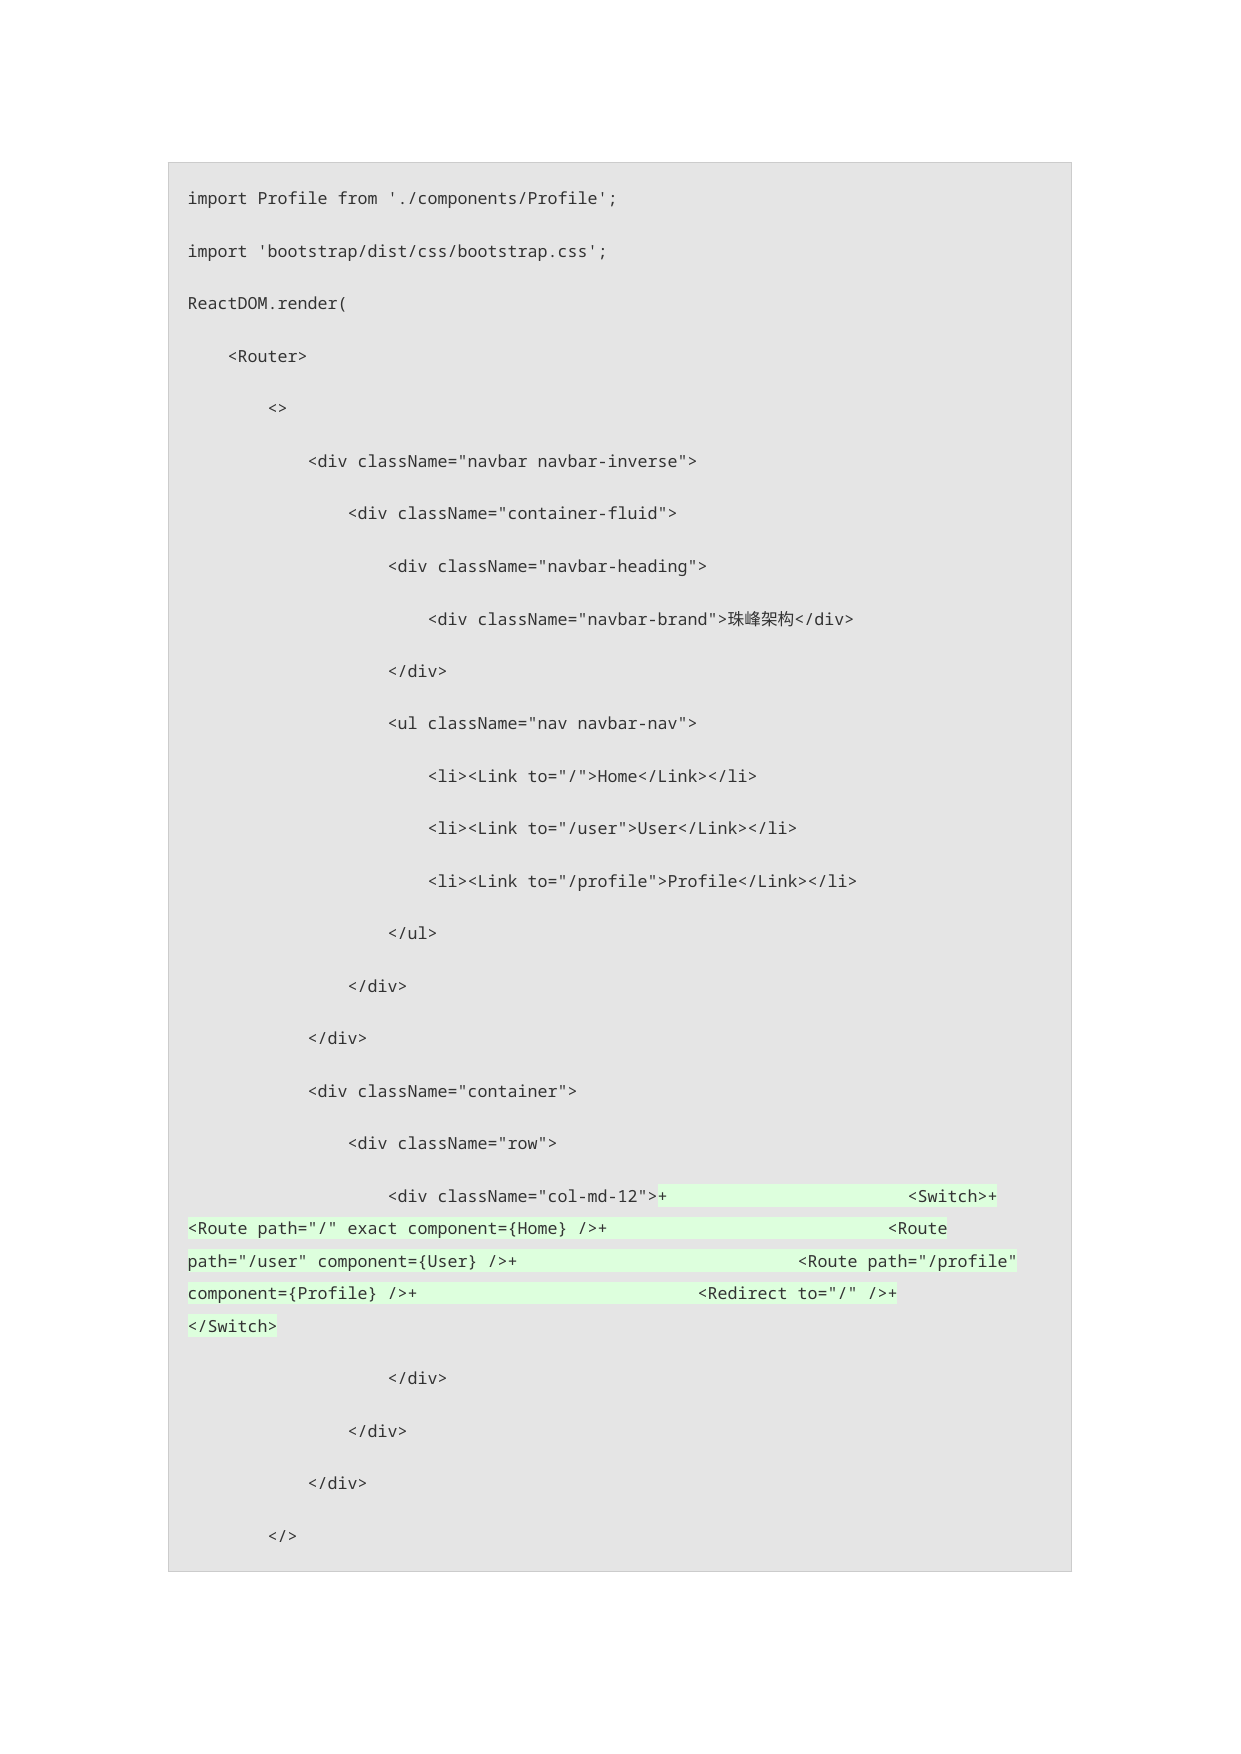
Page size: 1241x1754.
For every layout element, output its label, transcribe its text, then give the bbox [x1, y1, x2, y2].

text </div> [169, 949, 1071, 1002]
text </div> [169, 1394, 1071, 1447]
text <div className="container-fluid"> [169, 477, 1071, 529]
text <ul className="nav navbar-nav"> [169, 687, 1071, 739]
text <div className="navbar navbar-inverse"> [169, 424, 1071, 477]
text <div className="container"> [169, 1054, 1071, 1107]
text ReactDOM.render( [169, 267, 1071, 319]
text <div className="col-md-12">+ <Switch>+ <Route path="/" exact component={Home} />+ <Route path="/user" component={User} />+ <Route path="/profile" component={Profile} />+ <Redirect to="/" />+ </Switch> [169, 1159, 1071, 1342]
text <li><Link to="/profile">Profile</Link></li> [169, 844, 1071, 897]
text <li><Link to="/user">User</Link></li> [169, 792, 1071, 844]
text <div className="row"> [169, 1107, 1071, 1159]
text <div className="navbar-heading"> [169, 529, 1071, 582]
text <li><Link to="/">Home</Link></li> [169, 739, 1071, 792]
text </ul> [169, 897, 1071, 949]
text import 'bootstrap/dist/css/bootstrap.css'; [169, 214, 1071, 267]
text import Profile from './components/Profile'; [169, 163, 1071, 214]
text </div> [169, 1447, 1071, 1499]
text <Router> [169, 319, 1071, 372]
text <> [169, 372, 1071, 424]
text </div> [169, 634, 1071, 687]
text </div> [169, 1342, 1071, 1394]
text <div className="navbar-brand">珠峰架构</div> [169, 582, 1071, 634]
text </div> [169, 1002, 1071, 1054]
text </> [169, 1499, 1071, 1571]
